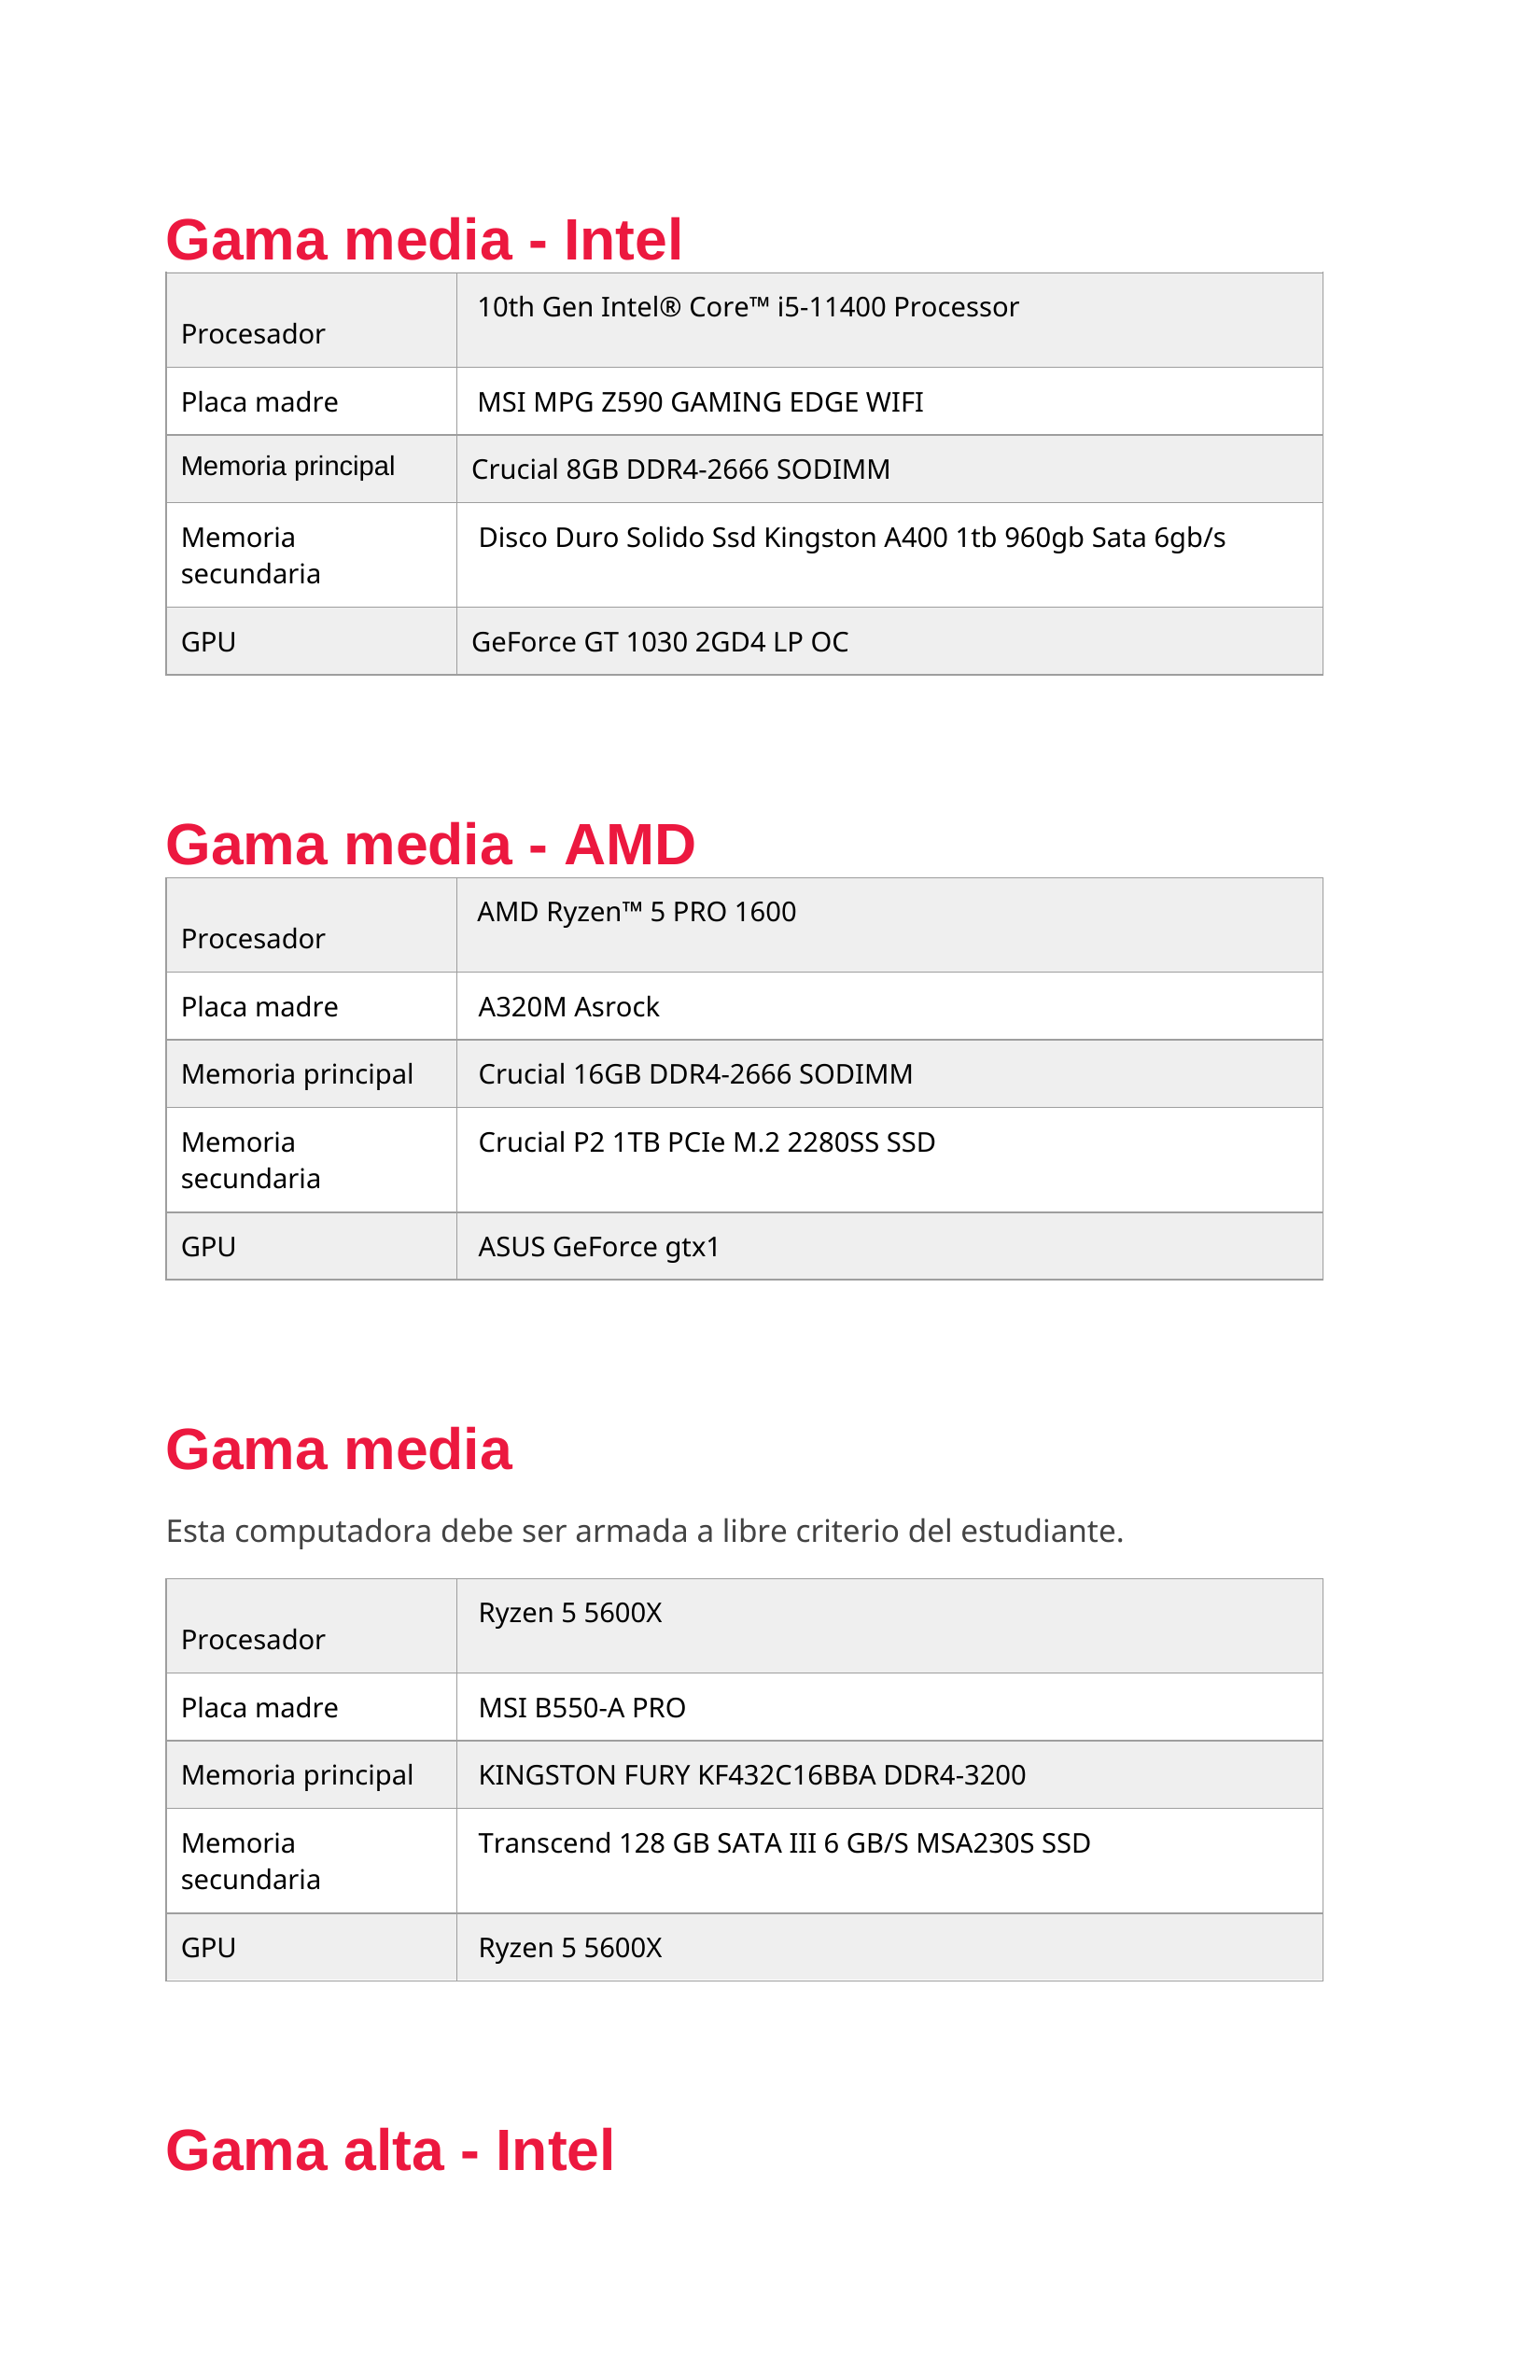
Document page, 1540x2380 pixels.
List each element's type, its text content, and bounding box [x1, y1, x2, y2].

table_cell Placa madre [167, 368, 456, 434]
text Gama media - AMD [165, 810, 1375, 876]
table_header Procesador [167, 878, 456, 972]
table_cell Placa madre [167, 973, 456, 1039]
table_cell Placa madre [167, 1673, 456, 1740]
table_cell Crucial P2 1TB PCIe M.2 2280SS SSD [457, 1108, 1323, 1211]
table_header Procesador [167, 1579, 456, 1673]
table_cell Memoria principal [167, 1041, 456, 1107]
table_cell MSI B550-A PRO [457, 1673, 1323, 1740]
table_cell GPU [167, 1914, 456, 1980]
table_cell Memoria principal [167, 1742, 456, 1808]
table_cell MSI MPG Z590 GAMING EDGE WIFI [457, 368, 1323, 434]
table_header AMD Ryzen™ 5 PRO 1600 [457, 878, 1323, 972]
table_cell Crucial 16GB DDR4-2666 SODIMM [457, 1041, 1323, 1107]
text Gama media [165, 1415, 1375, 1482]
table_cell Memoria principal [167, 436, 456, 502]
text Gama media - Intel [165, 204, 1375, 272]
table_cell Memoria secundaria [167, 1809, 456, 1912]
text Gama alta - Intel [165, 2116, 1375, 2183]
table_header Ryzen 5 5600X [457, 1579, 1323, 1673]
table_cell Crucial 8GB DDR4-2666 SODIMM [457, 436, 1323, 502]
table_cell Memoria secundaria [167, 1108, 456, 1211]
table_cell A320M Asrock [457, 973, 1323, 1039]
table_cell KINGSTON FURY KF432C16BBA DDR4-3200 [457, 1742, 1323, 1808]
table_cell Memoria secundaria [167, 503, 456, 607]
table_cell Disco Duro Solido Ssd Kingston A400 1tb 960gb Sata 6gb/s [457, 503, 1323, 607]
table_cell GeForce GT 1030 2GD4 LP OC [457, 608, 1323, 674]
table_cell GPU [167, 608, 456, 674]
table_cell ASUS GeForce gtx1 [457, 1213, 1323, 1279]
table_header Procesador [167, 273, 456, 367]
table_cell Ryzen 5 5600X [457, 1914, 1323, 1980]
table_header 10th Gen Intel® Core™ i5-11400 Processor [457, 273, 1323, 367]
table_cell Transcend 128 GB SATA III 6 GB/S MSA230S SSD [457, 1809, 1323, 1912]
text Esta computadora debe ser armada a libre criterio del estudiante. [165, 1508, 1375, 1551]
table_cell GPU [167, 1213, 456, 1279]
